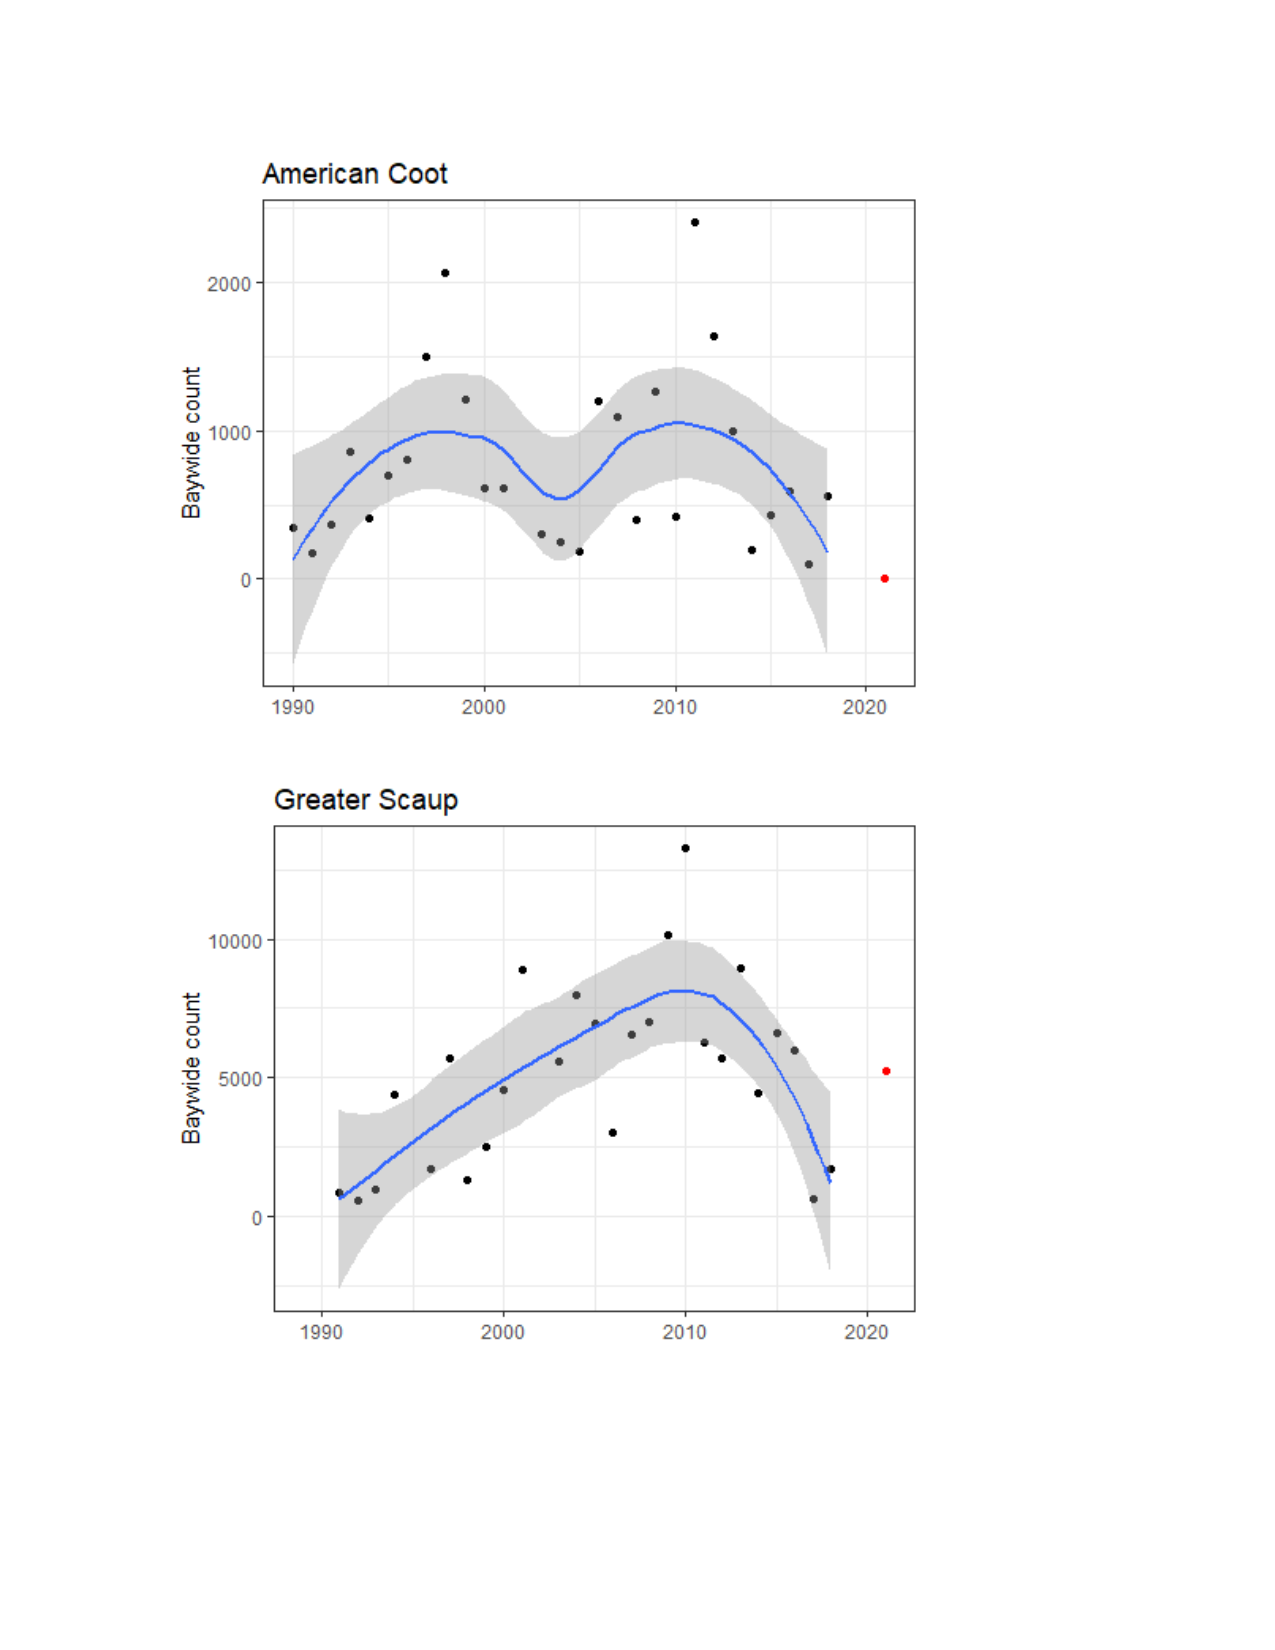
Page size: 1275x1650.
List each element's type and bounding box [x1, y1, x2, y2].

picture [168, 150, 927, 757]
picture [168, 775, 927, 1382]
